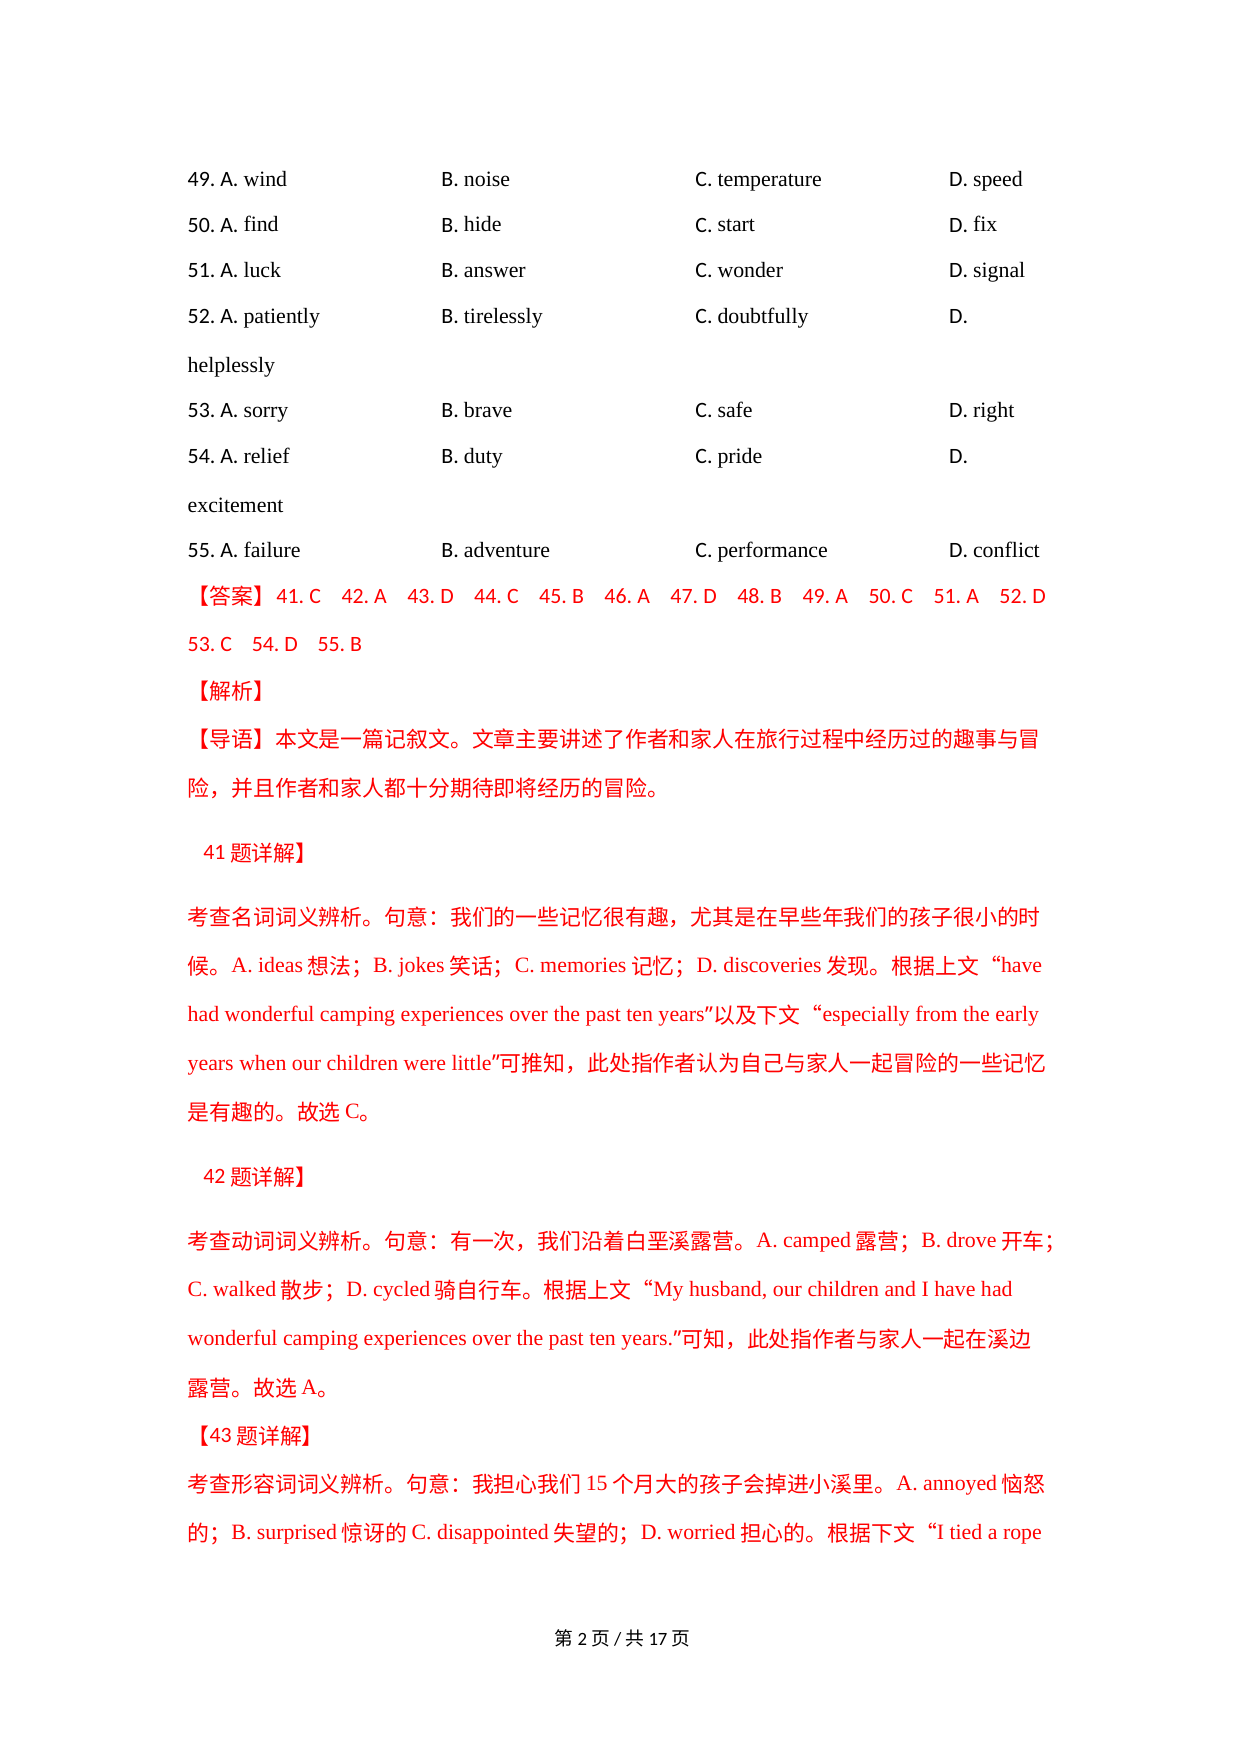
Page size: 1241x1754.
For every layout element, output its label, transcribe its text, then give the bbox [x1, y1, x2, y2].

text 51. A. luck B. answer C. wonder D. signal [187, 254, 1053, 286]
text 考查名词词义辨析。句意：我们的一些记忆很有趣，尤其是在早些年我们的孩子很小的时候。A. ideas想法；B. jokes笑话；C. memories记忆；D. discoveries发现。根据上文“have had wonderful camping experiences over the past ten years”以及下文“especially from the early years when our children were little”可推知，此处指作者认为自己与家人一起冒险的一些记忆是有趣的。故选C。 [187, 900, 1053, 1127]
text 42题详解】 [187, 1143, 1053, 1208]
text 【导语】本文是一篇记叙文。文章主要讲述了作者和家人在旅行过程中经历过的趣事与冒险，并且作者和家人都十分期待即将经历的冒险。 [187, 722, 1053, 803]
text 49. A. wind B. noise C. temperature D. speed [187, 162, 1053, 194]
text 【答案】41. C 42. A 43. D 44. C 45. B 46. A 47. D 48. B 49. A 50. C 51. A 52. D 53. C 54. D 55. B [187, 579, 1053, 660]
text 50. A. find B. hide C. start D. fix [187, 208, 1053, 240]
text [187, 1467, 1053, 1548]
text 53. A. sorry B. brave C. safe D. right [187, 393, 1053, 426]
text 【43题详解】 [187, 1418, 1053, 1451]
text 52. A. patiently B. tirelessly C. doubtfully D. helplessly [187, 299, 1053, 381]
text 55. A. failure B. adventure C. performance D. conflict [187, 533, 1053, 566]
text 【解析】 [187, 673, 1053, 706]
text 54. A. relief B. duty C. pride D. excitement [187, 439, 1053, 520]
text 41题详解】 [187, 819, 1053, 884]
text 考查动词词义辨析。句意：有一次，我们沿着白垩溪露营。A. camped露营；B. drove开车；C. walked散步；D. cycled骑自行车。根据上文“My husband, our children and I have had wonderful camping experiences over the past ten years.”可知，此处指作者与家人一起在溪边露营。故选A。 [187, 1224, 1053, 1403]
